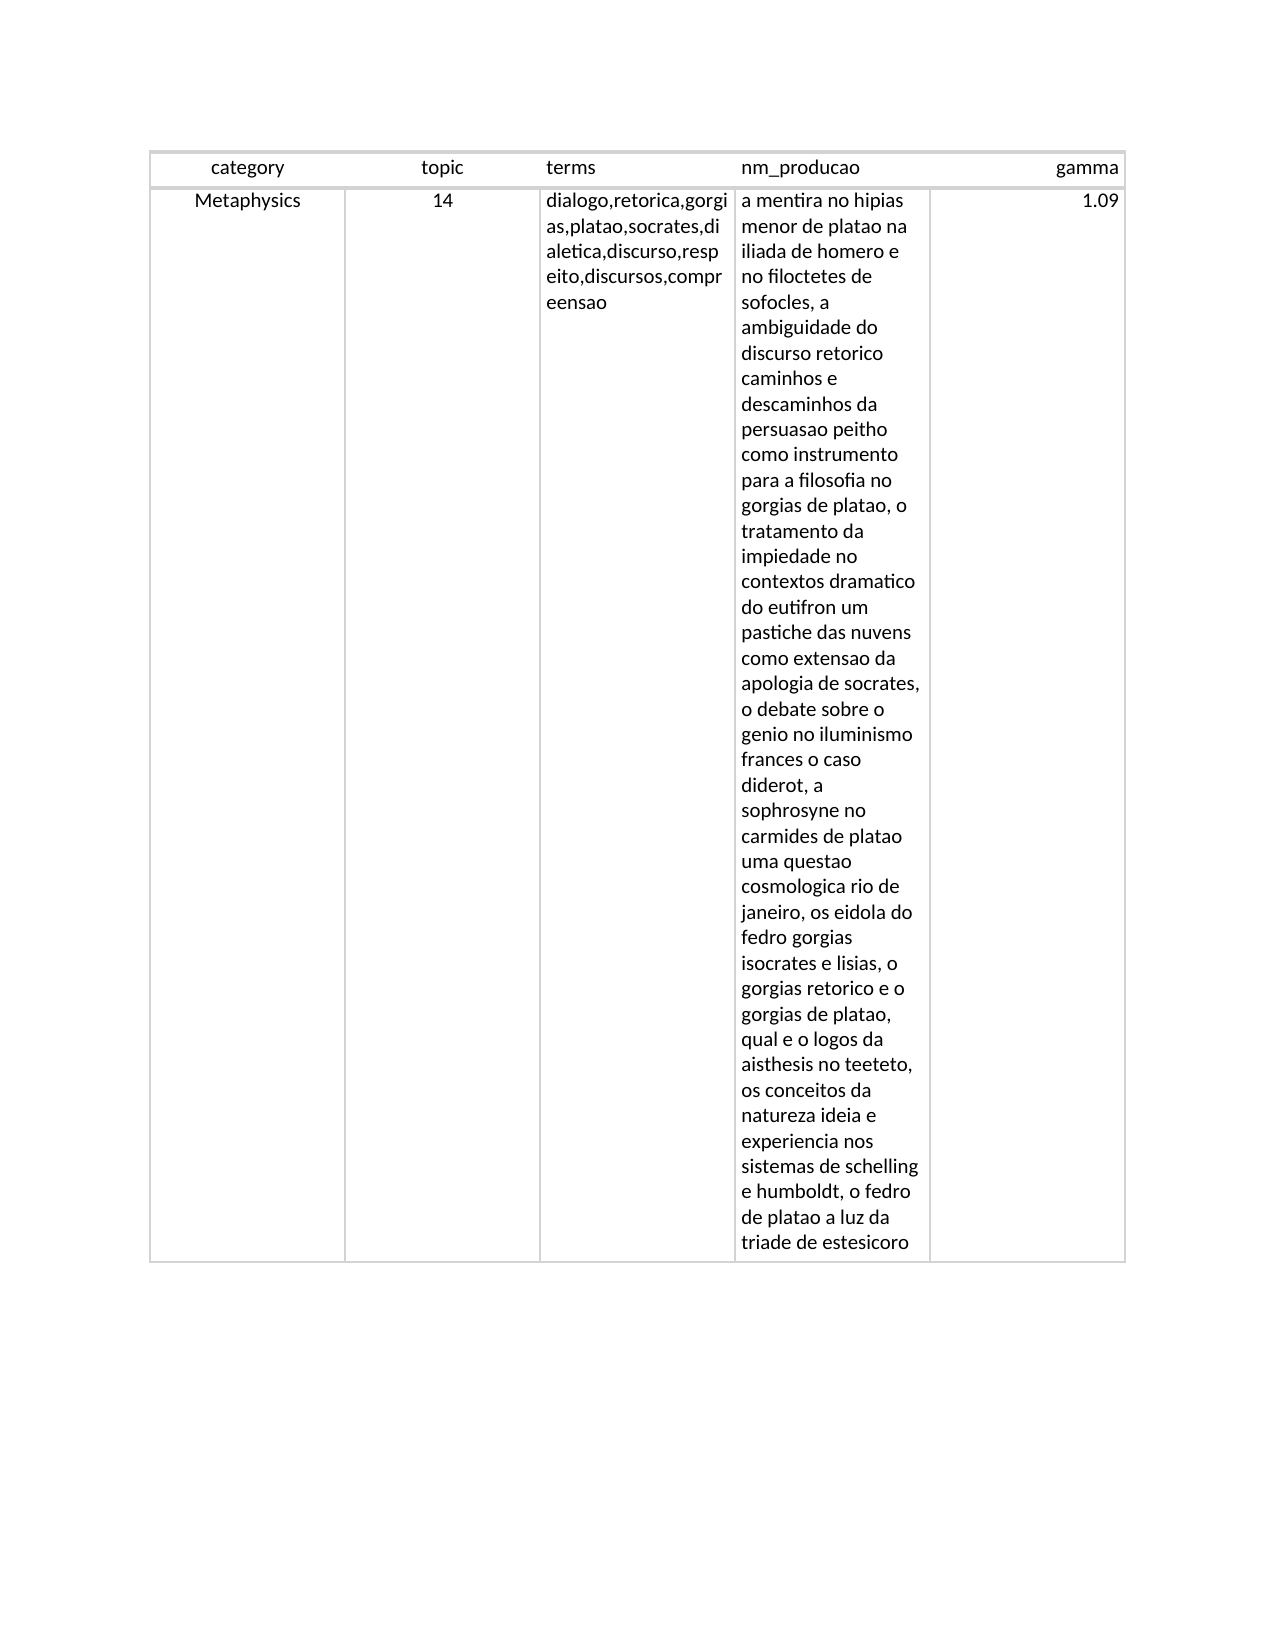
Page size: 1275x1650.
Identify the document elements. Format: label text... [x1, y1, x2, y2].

table_header gamma [930, 154, 1124, 186]
table_cell 14 [346, 190, 539, 1261]
table_cell 1.09 [931, 190, 1124, 1261]
table_header terms [540, 154, 735, 186]
table_cell Metaphysics [151, 190, 344, 1261]
table_header topic [345, 154, 540, 186]
table_header category [151, 154, 345, 186]
table_header nm_producao [735, 154, 930, 186]
table_cell a mentira no hipias menor de platao na iliada de homero e no filoctetes de sofocles, a ambiguidade do discurso retorico caminhos e descaminhos da persuasao peitho como instrumento para a filosofia no gorgias de platao, o tratamento da impiedade no contextos dramatico do eutifron um pastiche das nuvens como extensao da apologia de socrates, o debate sobre o genio no iluminismo frances o caso diderot, a sophrosyne no carmides de platao uma questao cosmologica rio de janeiro, os eidola do fedro gorgias isocrates e lisias, o gorgias retorico e o gorgias de platao, qual e o logos da aisthesis no teeteto, os conceitos da natureza ideia e experiencia nos sistemas de schelling e humboldt, o fedro de platao a luz da triade de estesicoro [736, 190, 929, 1261]
table_cell dialogo,retorica,gorgias,platao,socrates,dialetica,discurso,respeito,discursos,compreensao [541, 190, 734, 1261]
